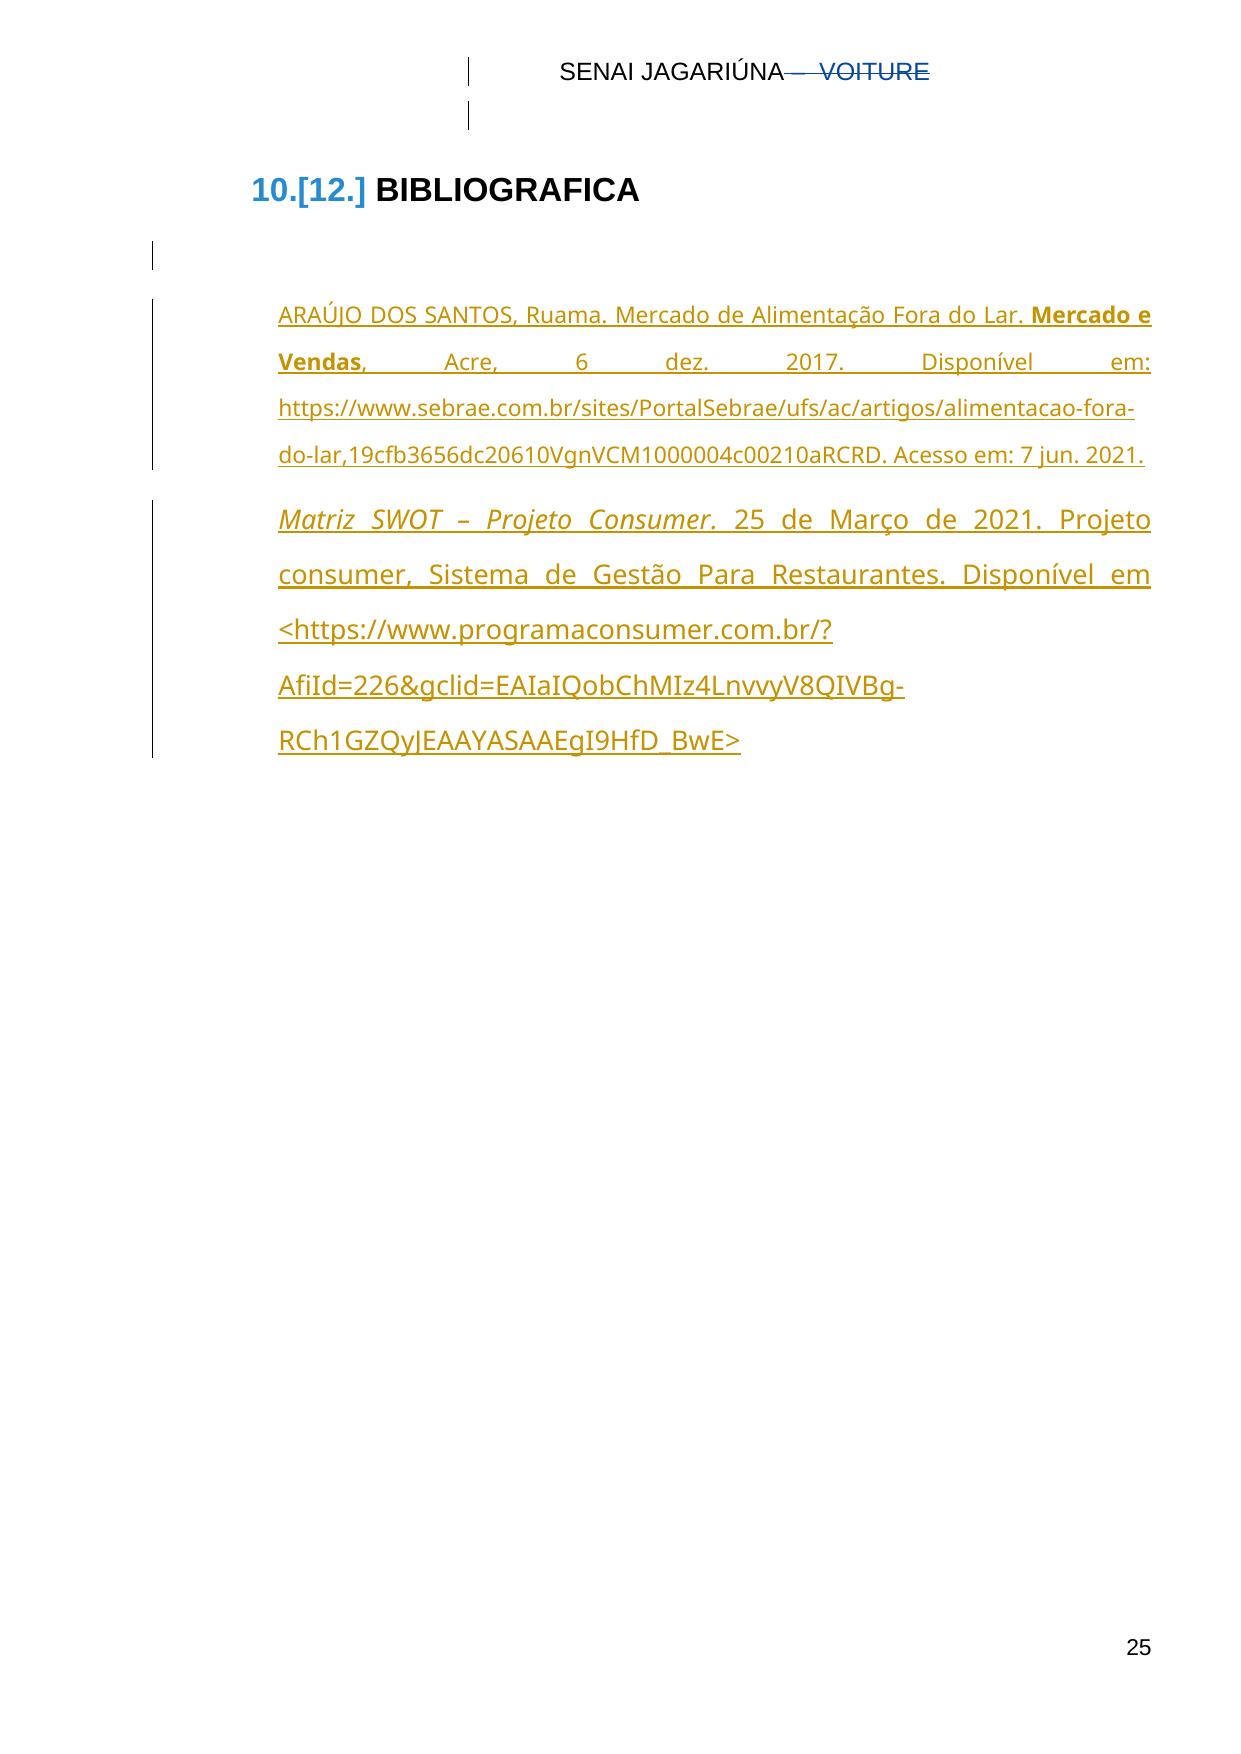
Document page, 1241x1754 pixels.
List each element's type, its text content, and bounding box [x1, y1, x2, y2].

subtitle BIBLIOGRAFICA [251, 170, 1151, 208]
